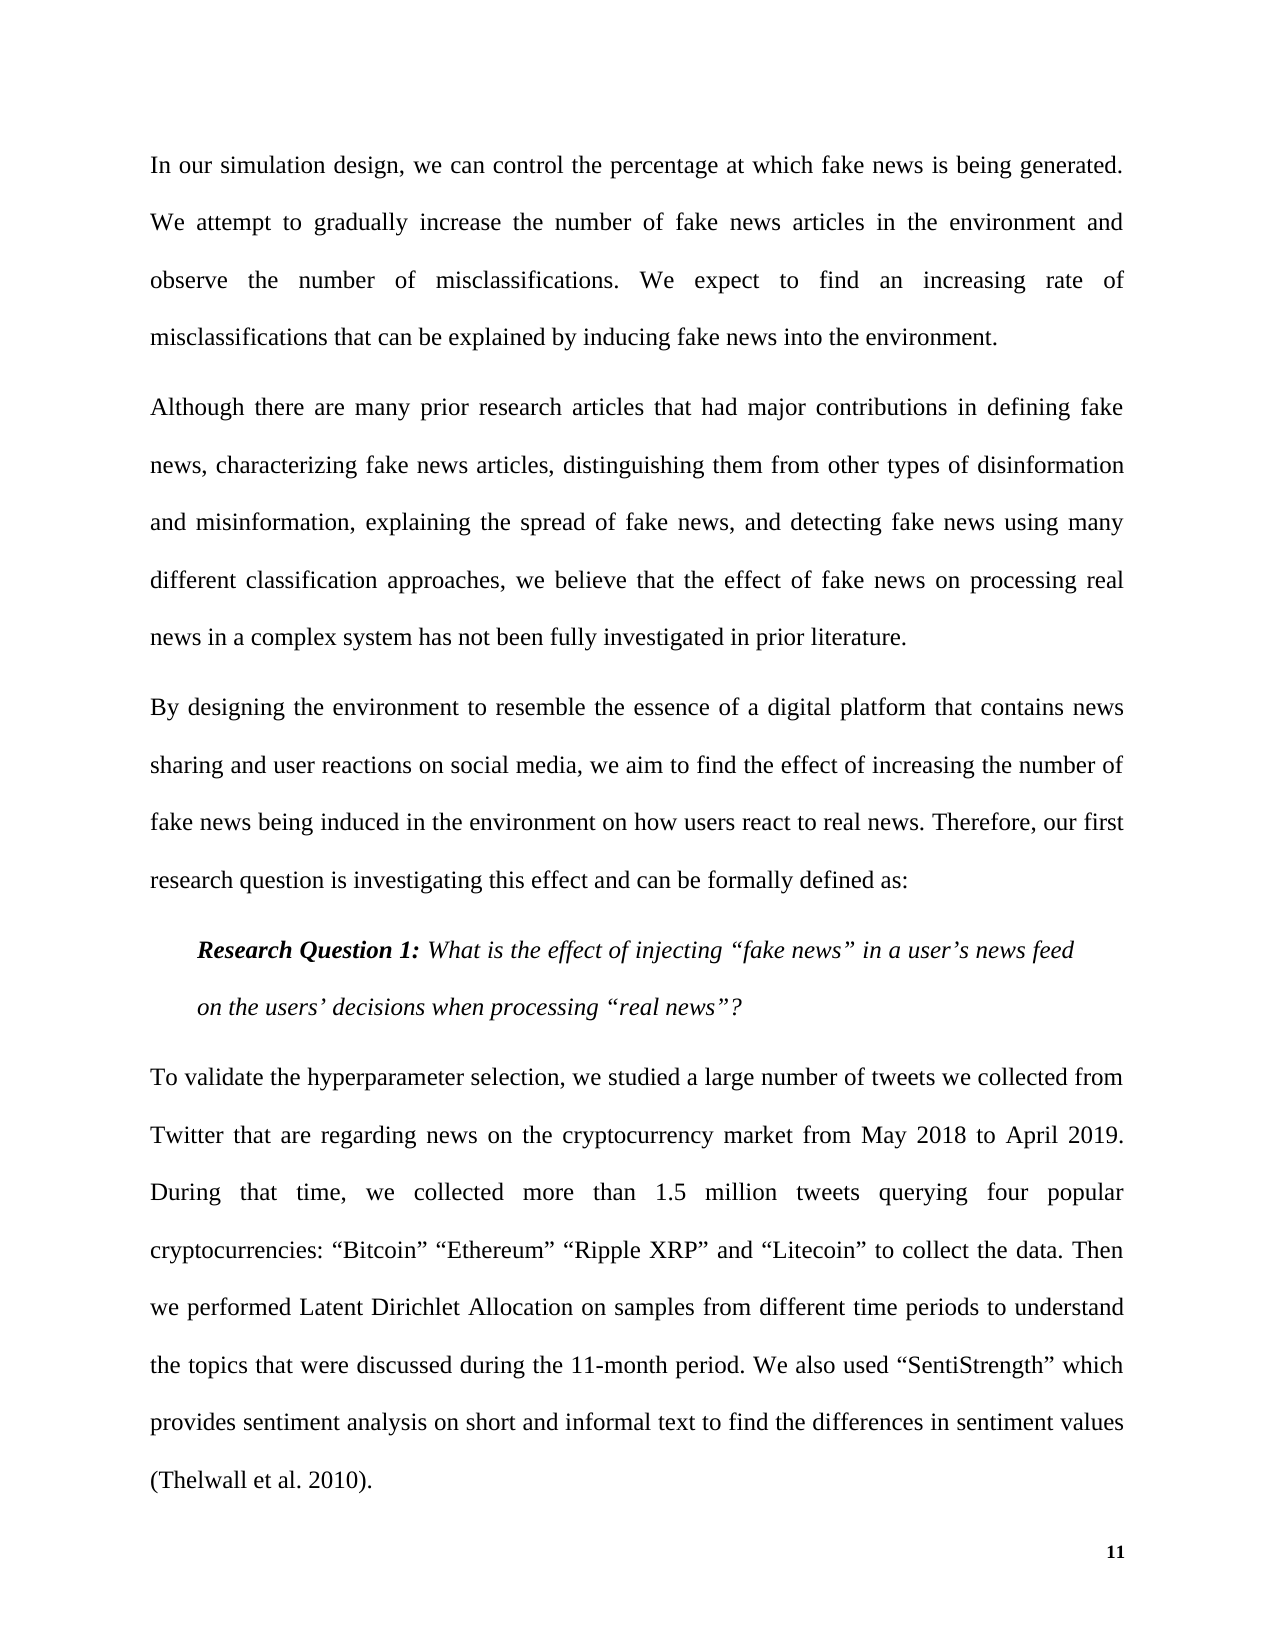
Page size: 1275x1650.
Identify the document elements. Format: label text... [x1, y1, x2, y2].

text To validate the hyperparameter selection, we studied a large number of tweets we collected from Twitter that are regarding news on the cryptocurrency market from May 2018 to April 2019. During that time, we collected more than 1.5 million tweets querying four popular cryptocurrencies: “Bitcoin” “Ethereum” “Ripple XRP” and “Litecoin” to collect the data. Then we performed Latent Dirichlet Allocation on samples from different time periods to understand the topics that were discussed during the 11-month period. We also used “SentiStrength” which provides sentiment analysis on short and informal text to find the differences in sentiment values (Thelwall et al. 2010). [150, 1062, 1125, 1494]
text Research Question 1: What is the effect of injecting “fake news” in a user’s news feed on the users’ decisions when processing “real news”? [197, 935, 1078, 1021]
text Although there are many prior research articles that had major contributions in defining fake news, characterizing fake news articles, distinguishing them from other types of disinformation and misinformation, explaining the spread of fake news, and detecting fake news using many different classification approaches, we believe that the effect of fake news on processing real news in a complex system has not been fully investigated in prior literature. [150, 392, 1125, 651]
text By designing the environment to resemble the essence of a digital platform that contains news sharing and user reactions on social media, we aim to find the effect of increasing the number of fake news being induced in the environment on how users react to real news. Therefore, our first research question is investigating this effect and can be formally defined as: [150, 692, 1125, 894]
text In our simulation design, we can control the percentage at which fake news is being generated. We attempt to gradually increase the number of fake news articles in the environment and observe the number of misclassifications. We expect to find an increasing rate of misclassifications that can be explained by inducing fake news into the environment. [150, 150, 1125, 351]
